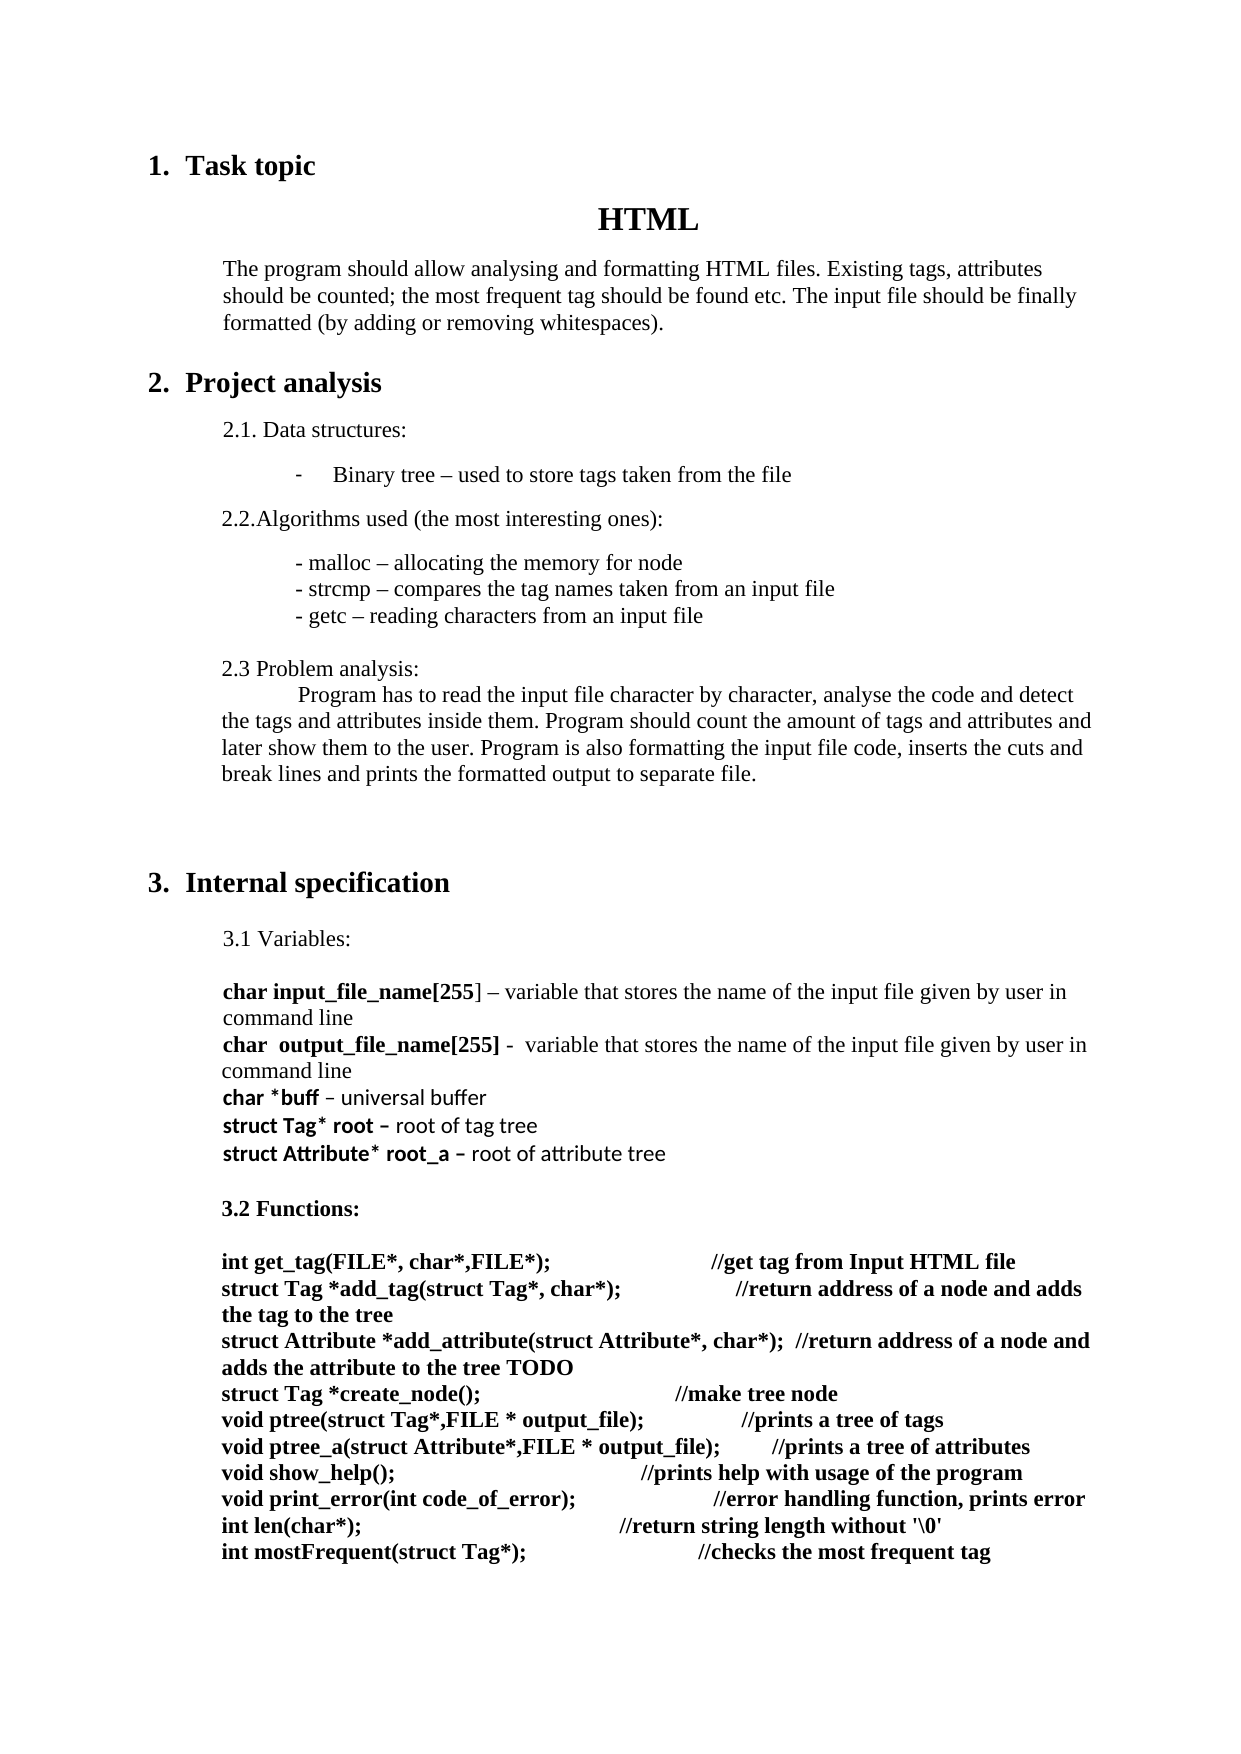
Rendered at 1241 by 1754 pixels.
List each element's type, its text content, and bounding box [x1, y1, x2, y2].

list Internal specification [148, 865, 1093, 899]
text - getc – reading characters from an input file [295, 602, 1093, 628]
text 2.2.Algorithms used (the most interesting ones): [221, 505, 1093, 532]
text - malloc – allocating the memory for node [295, 549, 1093, 576]
text 3.1 Variables: [223, 925, 1093, 952]
list Task topic [148, 148, 1093, 181]
list 2.1. Data structures: [223, 416, 1093, 442]
list HTML [523, 199, 1093, 237]
text - strcmp – compares the tag names taken from an input file [295, 576, 1093, 602]
text int mostFrequent(struct Tag*); //checks the most frequent tag [221, 1538, 1093, 1564]
text void ptree_a(struct Attribute*,FILE * output_file); //prints a tree of attributes [221, 1433, 1093, 1459]
list Binary tree – used to store tags taken from the file [295, 460, 1093, 488]
text 2.3 Problem analysis: [221, 654, 1093, 681]
text Program has to read the input file character by character, analyse the code and detect the tags and attributes inside them. Program should count the amount of tags and attributes and later show them to the user. Program is also formatting the input file code, inserts the cuts and break lines and prints the formatted output to separate file. [221, 681, 1093, 786]
text struct Tag *create_node(); //make tree node [221, 1380, 1093, 1406]
text char output_file_name[255] - variable that stores the name of the input file given by user in command line [221, 1031, 1093, 1083]
list The program should allow analysing and formatting HTML files. Existing tags, attributes should be counted; the most frequent tag should be found etc. The input file should be finally formatted (by adding or removing whitespaces). [223, 255, 1093, 335]
text struct Tag *add_tag(struct Tag*, char*); //return address of a node and adds the tag to the tree [221, 1274, 1093, 1327]
text int len(char*); //return string length without '\0' [221, 1512, 1093, 1538]
text 3.2 Functions: [221, 1196, 1093, 1222]
text void print_error(int code_of_error); //error handling function, prints error [221, 1485, 1093, 1512]
text char *buff – universal buffer [221, 1083, 1093, 1111]
list Project analysis [148, 365, 1093, 398]
text struct Attribute *add_attribute(struct Attribute*, char*); //return address of a node and adds the attribute to the tree TODO [221, 1327, 1093, 1380]
text void show_help(); //prints help with usage of the program [221, 1459, 1093, 1485]
text int get_tag(FILE*, char*,FILE*); //get tag from Input HTML file [221, 1248, 1093, 1274]
text struct Tag* root – root of tag tree [221, 1111, 1093, 1139]
text char input_file_name[255] – variable that stores the name of the input file given by user in command line [223, 978, 1093, 1031]
text struct Attribute* root_a – root of attribute tree [221, 1139, 1093, 1167]
text void ptree(struct Tag*,FILE * output_file); //prints a tree of tags [221, 1406, 1093, 1433]
